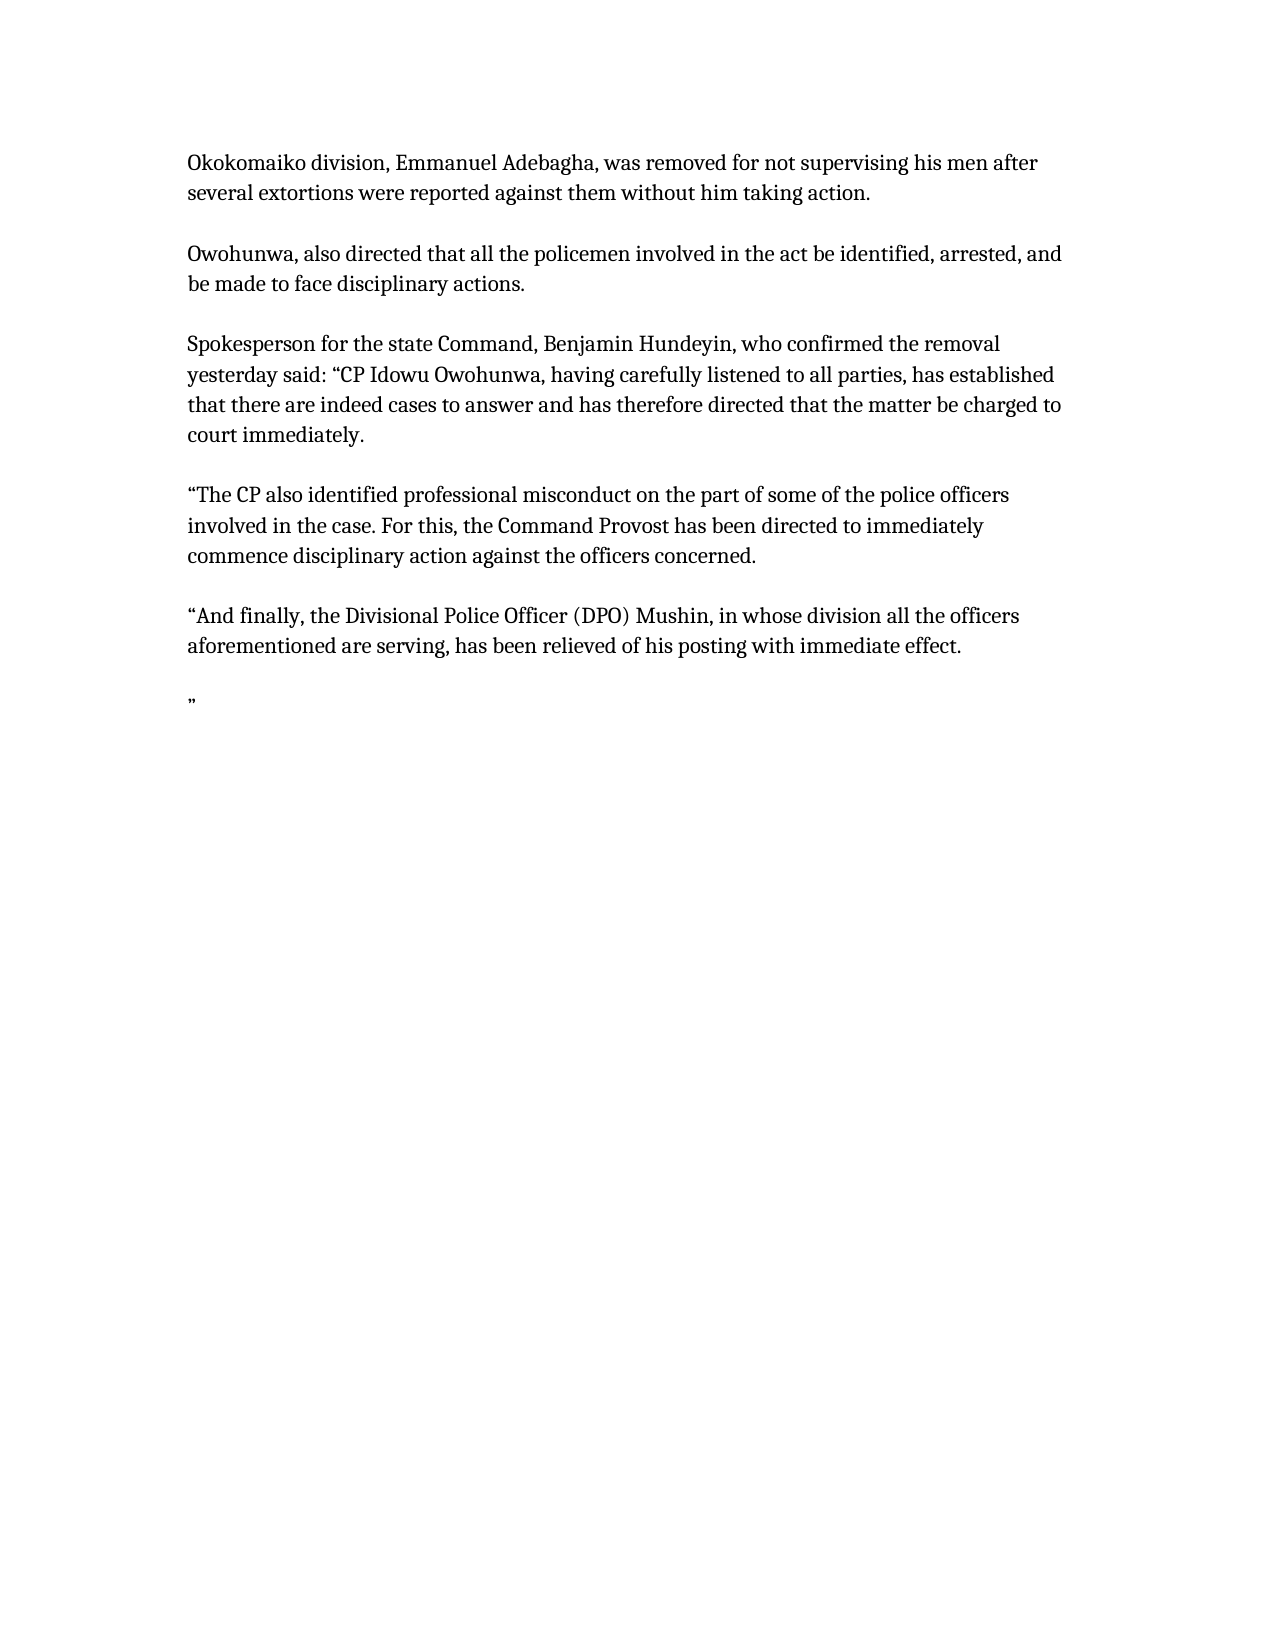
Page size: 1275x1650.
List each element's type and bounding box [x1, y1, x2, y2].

text [187, 150, 1087, 720]
